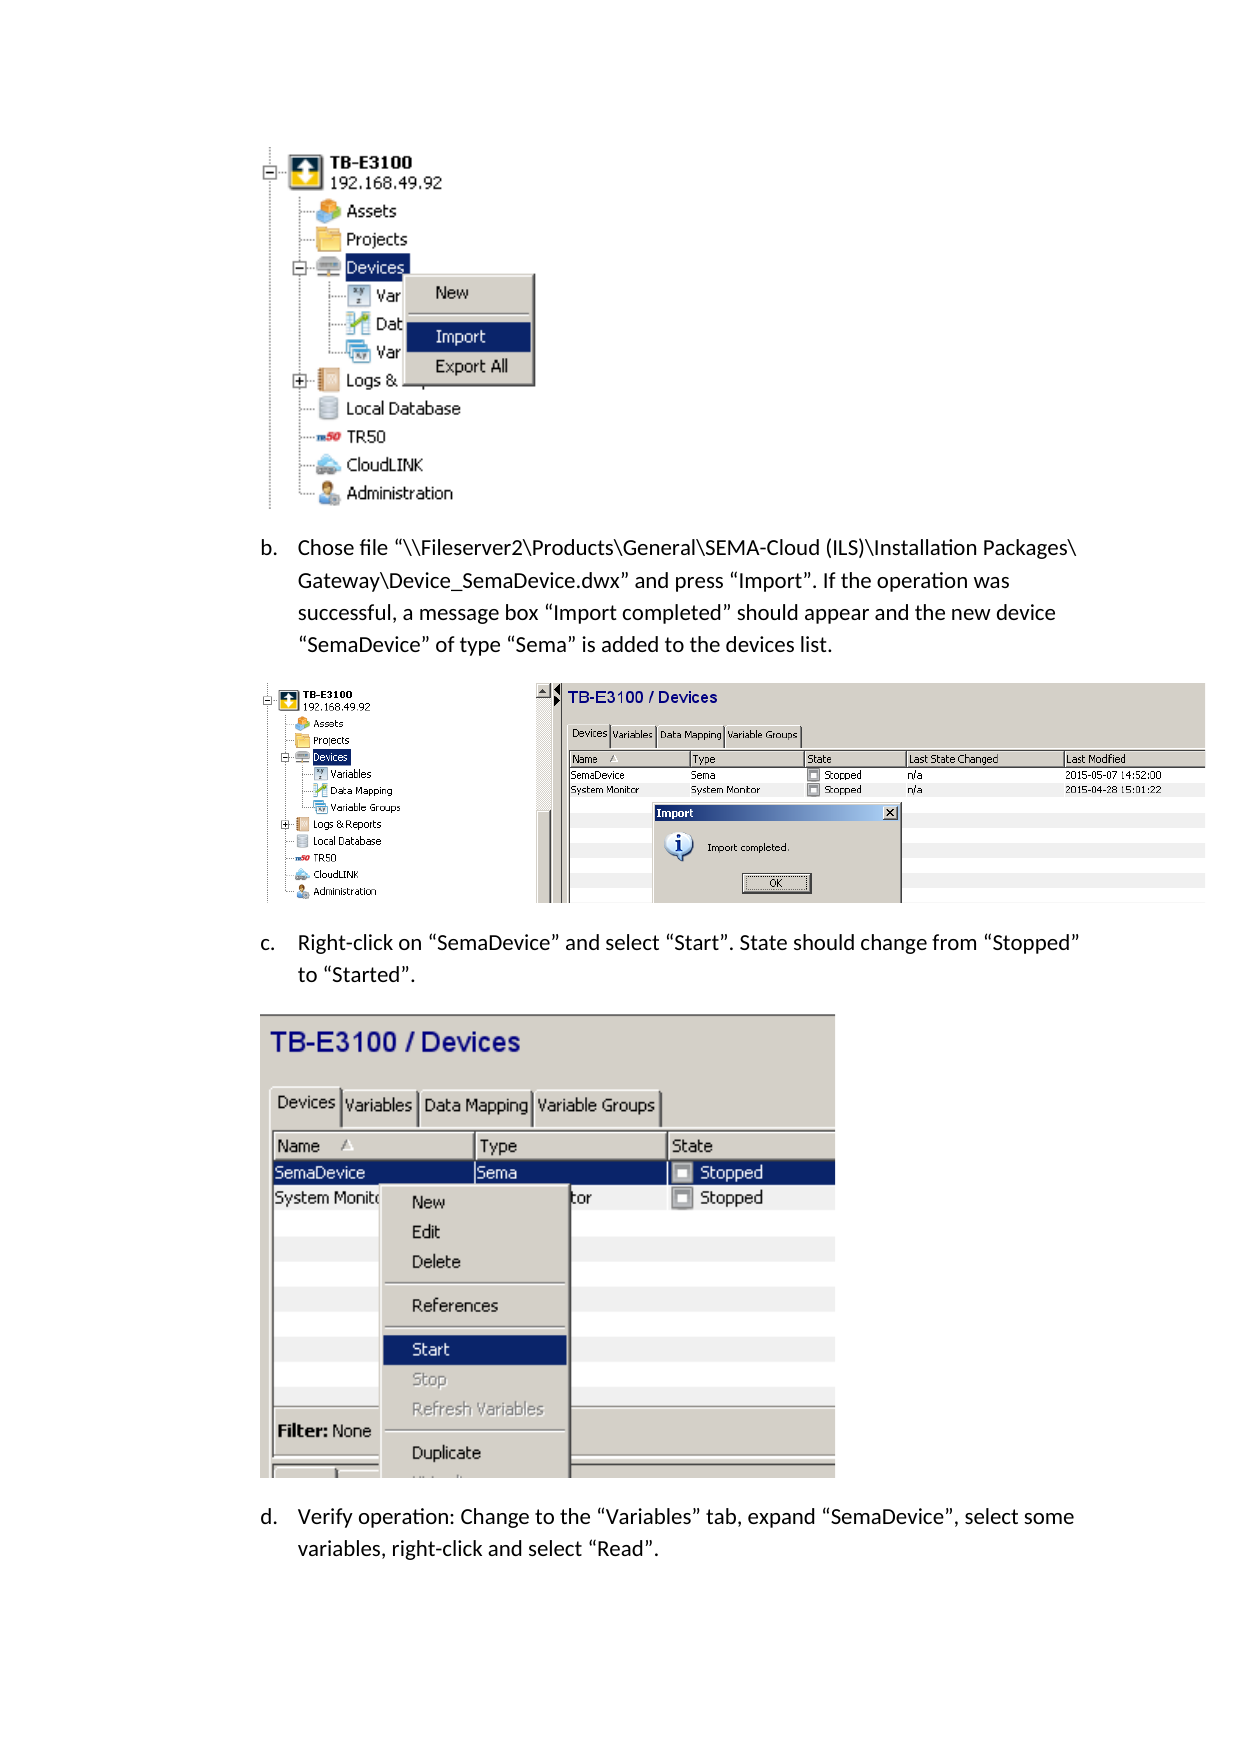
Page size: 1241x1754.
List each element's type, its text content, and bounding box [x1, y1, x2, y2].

list Chose file “\\Fileserver2\Products\General\SEMA-Cloud (ILS)\Installation Packages\Gateway\Device_SemaDevice.dwx” and press “Import”. If the operation was successful, a message box “Import completed” should appear and the new device “SemaDevice” of type “Sema” is added to the devices list. [260, 533, 1093, 658]
picture [260, 147, 559, 509]
list Right-click on “SemaDevice” and select “Start”. State should change from “Stopped” to “Started”. [260, 928, 1093, 988]
picture [260, 1013, 835, 1478]
list Verify operation: Change to the “Variables” tab, expand “SemaDevice”, select some variables, right-click and select “Read”. [260, 1502, 1093, 1562]
picture [260, 683, 1205, 903]
